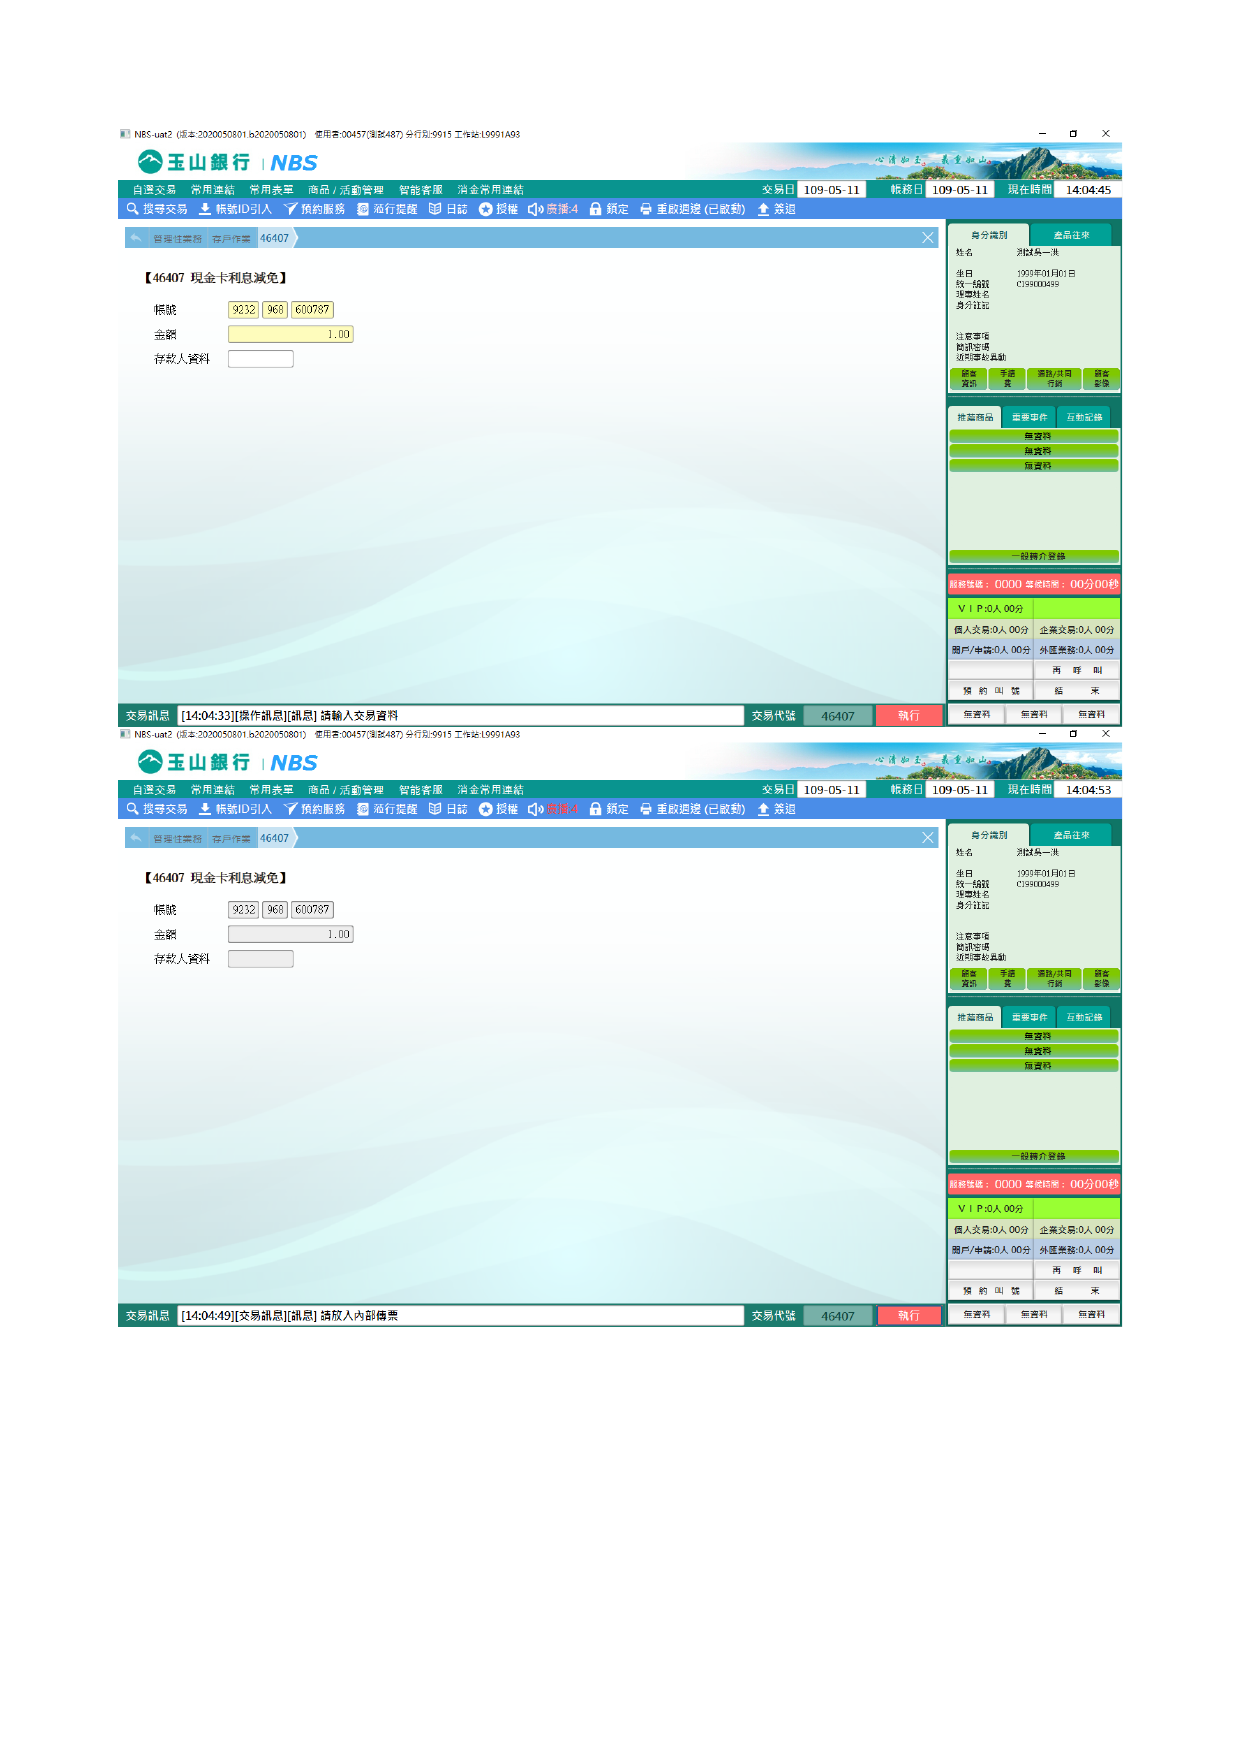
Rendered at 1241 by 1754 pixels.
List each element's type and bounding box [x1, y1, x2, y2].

picture [118, 127, 1123, 1327]
